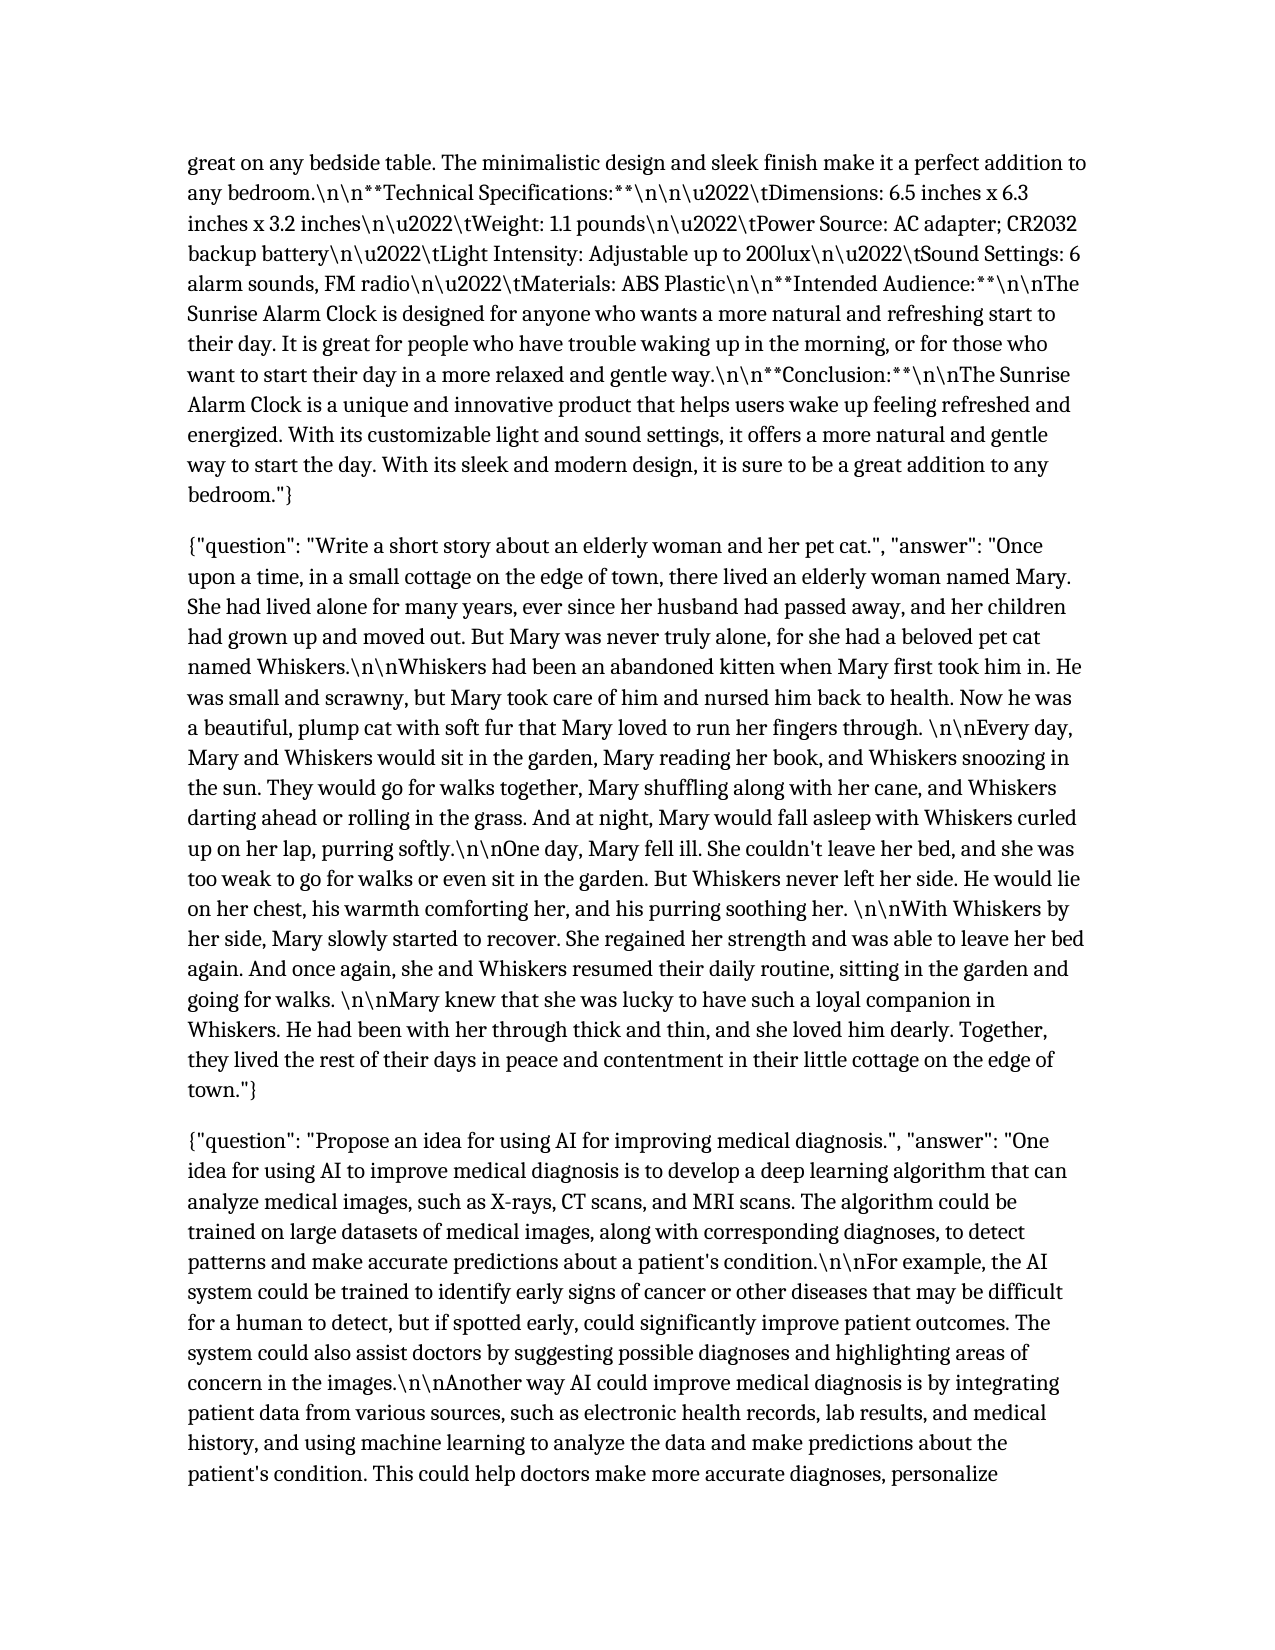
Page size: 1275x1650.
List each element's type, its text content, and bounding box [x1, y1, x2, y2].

text {"question": "Write a short story about an elderly woman and her pet cat.", "answer": "Once upon a time, in a small cottage on the edge of town, there lived an elderly woman named Mary. She had lived alone for many years, ever since her husband had passed away, and her children had grown up and moved out. But Mary was never truly alone, for she had a beloved pet cat named Whiskers.\n\nWhiskers had been an abandoned kitten when Mary first took him in. He was small and scrawny, but Mary took care of him and nursed him back to health. Now he was a beautiful, plump cat with soft fur that Mary loved to run her fingers through. \n\nEvery day, Mary and Whiskers would sit in the garden, Mary reading her book, and Whiskers snoozing in the sun. They would go for walks together, Mary shuffling along with her cane, and Whiskers darting ahead or rolling in the grass. And at night, Mary would fall asleep with Whiskers curled up on her lap, purring softly.\n\nOne day, Mary fell ill. She couldn't leave her bed, and she was too weak to go for walks or even sit in the garden. But Whiskers never left her side. He would lie on her chest, his warmth comforting her, and his purring soothing her. \n\nWith Whiskers by her side, Mary slowly started to recover. She regained her strength and was able to leave her bed again. And once again, she and Whiskers resumed their daily routine, sitting in the garden and going for walks. \n\nMary knew that she was lucky to have such a loyal companion in Whiskers. He had been with her through thick and thin, and she loved him dearly. Together, they lived the rest of their days in peace and contentment in their little cottage on the edge of town."} [187, 533, 1087, 1103]
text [187, 1128, 1087, 1487]
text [187, 150, 1087, 509]
